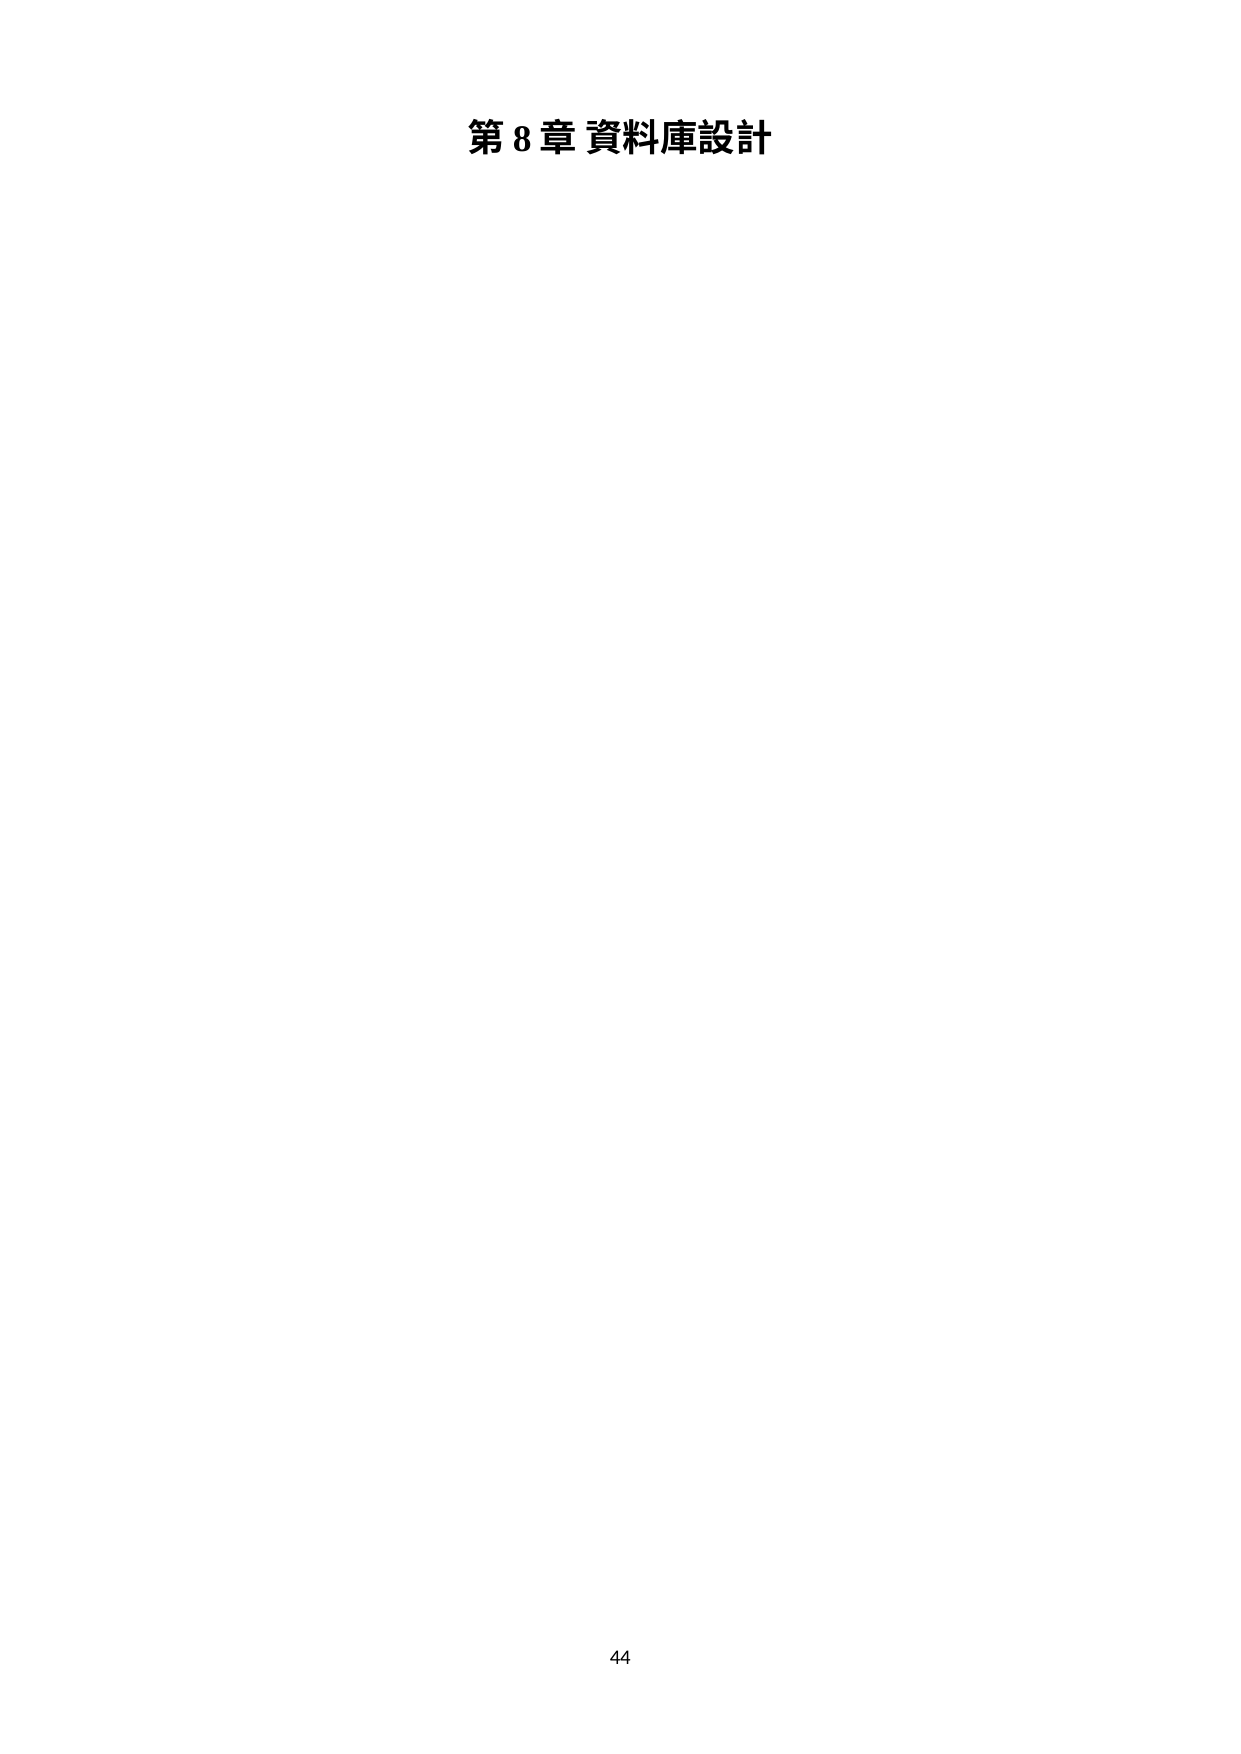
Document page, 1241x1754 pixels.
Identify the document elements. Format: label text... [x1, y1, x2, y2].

text 第8章 資料庫設計 [89, 98, 1152, 173]
